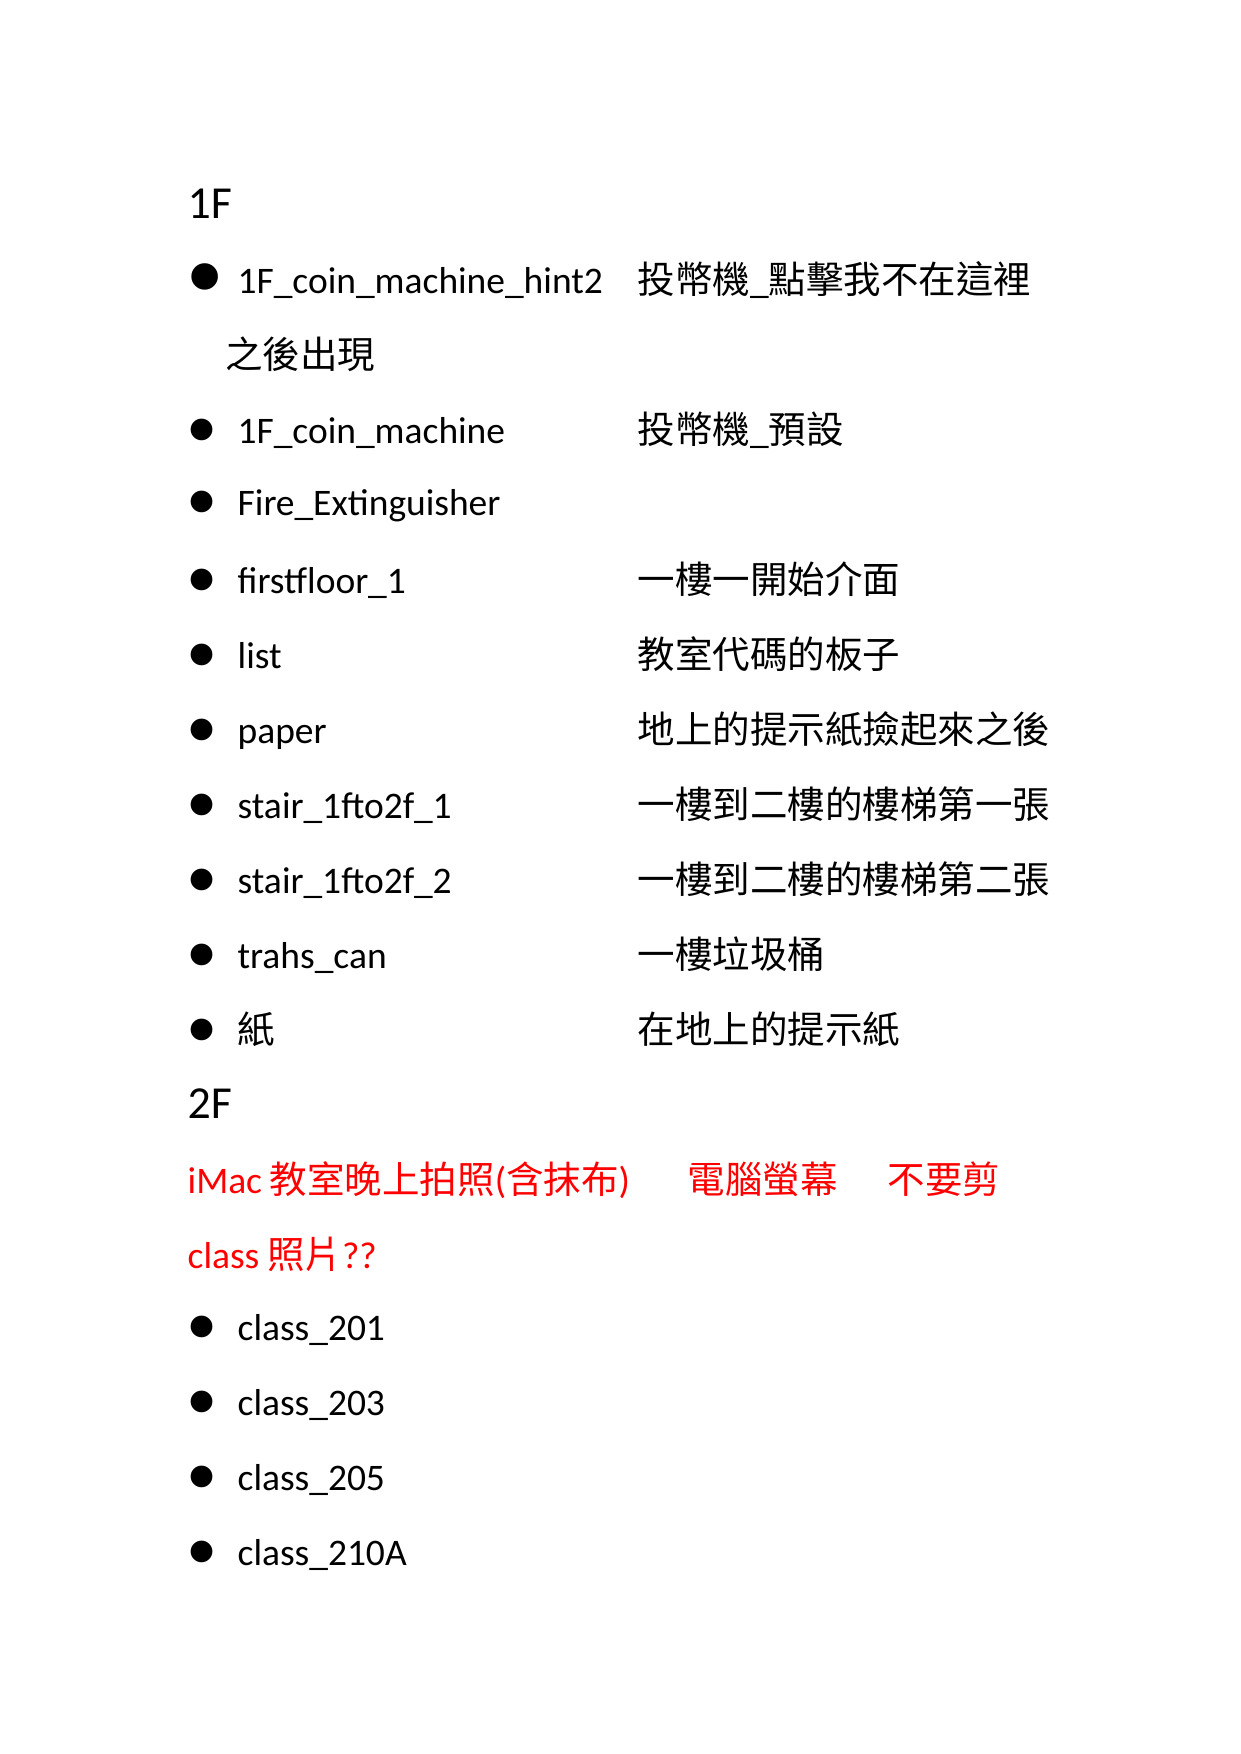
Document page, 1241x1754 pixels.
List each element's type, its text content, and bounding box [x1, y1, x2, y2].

list class_201 [187, 1289, 1053, 1364]
list class_210A [187, 1514, 1053, 1589]
list class_205 [187, 1439, 1053, 1514]
list 1F_coin_machine 投幣機_預設 [187, 389, 1053, 464]
list stair_1fto2f_1 一樓到二樓的樓梯第一張 [187, 764, 1053, 839]
list paper 地上的提示紙撿起來之後 [187, 689, 1053, 764]
list stair_1fto2f_2 一樓到二樓的樓梯第二張 [187, 839, 1053, 914]
text 2F [187, 1064, 1053, 1139]
text 1F [187, 164, 1053, 239]
list trahs_can 一樓垃圾桶 [187, 914, 1053, 989]
list firstfloor_1 一樓一開始介面 [187, 539, 1053, 614]
text iMac教室晚上拍照(含抹布) 電腦螢幕 不要剪class照片?? [187, 1139, 1053, 1289]
list list 教室代碼的板子 [187, 614, 1053, 689]
list 1F_coin_machine_hint2 投幣機_點擊我不在這裡之後出現 [187, 239, 1053, 389]
list Fire_Extinguisher [187, 464, 1053, 539]
list class_203 [187, 1364, 1053, 1439]
list 紙 在地上的提示紙 [187, 989, 1053, 1064]
